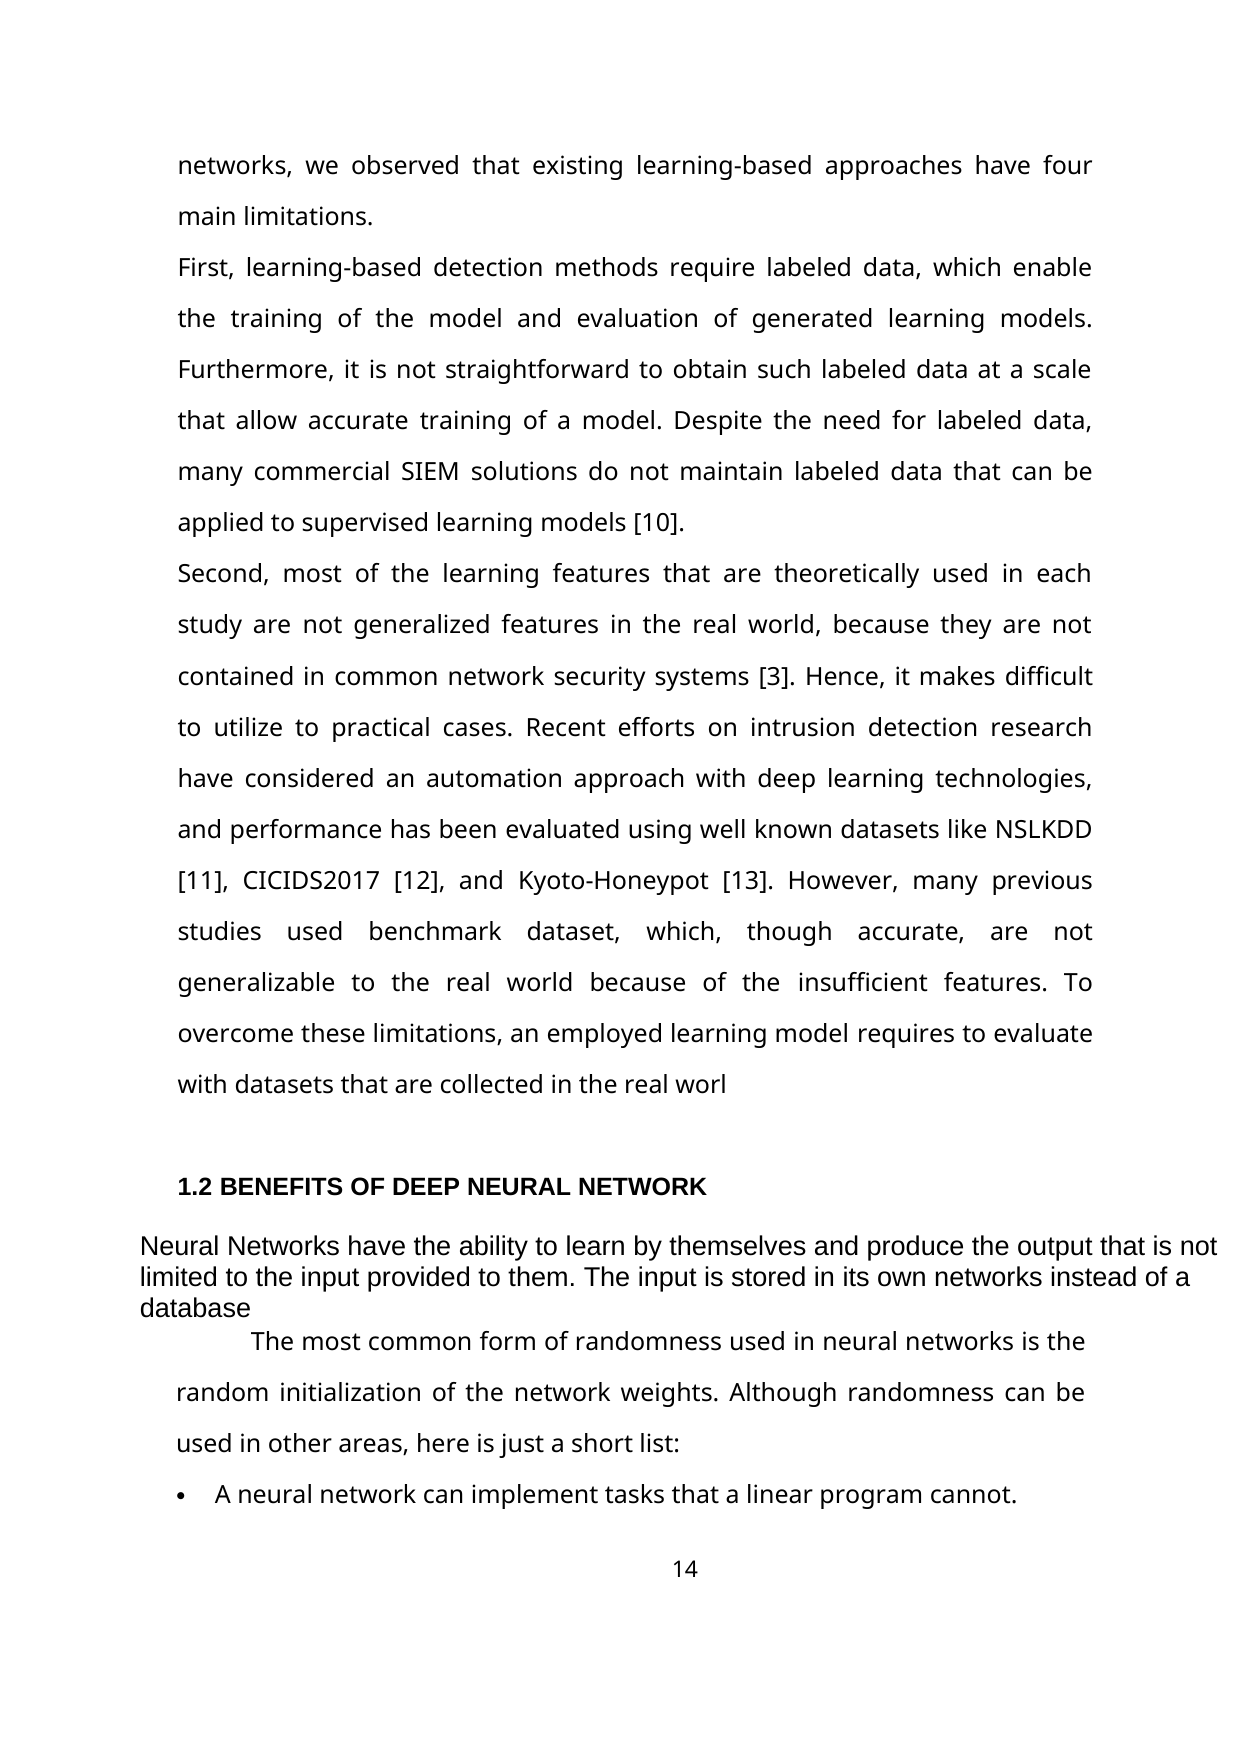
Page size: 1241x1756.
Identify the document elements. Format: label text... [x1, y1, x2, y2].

list A neural network can implement tasks that a linear program cannot. [177, 1477, 1093, 1511]
text The most common form of randomness used in neural networks is the random initialization of the network weights. Although randomness can be used in other areas, here is just a short list: [176, 1323, 1086, 1460]
text First, learning-based detection methods require labeled data, which enable the training of the model and evaluation of generated learning models. Furthermore, it is not straightforward to obtain such labeled data at a scale that allow accurate training of a model. Despite the need for labeled data, many commercial SIEM solutions do not maintain labeled data that can be applied to supervised learning models [10]. [177, 250, 1093, 539]
text Neural Networks have the ability to learn by themselves and produce the output that is not limited to the input provided to them. The input is stored in its own networks instead of a database [139, 1230, 1230, 1323]
text Second, most of the learning features that are theoretically used in each study are not generalized features in the real world, because they are not contained in common network security systems [3]. Hence, it makes difficult to utilize to practical cases. Recent efforts on intrusion detection research have considered an automation approach with deep learning technologies, and performance has been evaluated using well known datasets like NSLKDD [11], CICIDS2017 [12], and Kyoto-Honeypot [13]. However, many previous studies used benchmark dataset, which, though accurate, are not generalizable to the real world because of the insufficient features. To overcome these limitations, an employed learning model requires to evaluate with datasets that are collected in the real worl [177, 556, 1093, 1101]
text networks, we observed that existing learning-based approaches have four main limitations. [177, 148, 1093, 233]
subtitle BENEFITS OF DEEP NEURAL NETWORK [177, 1172, 1230, 1201]
